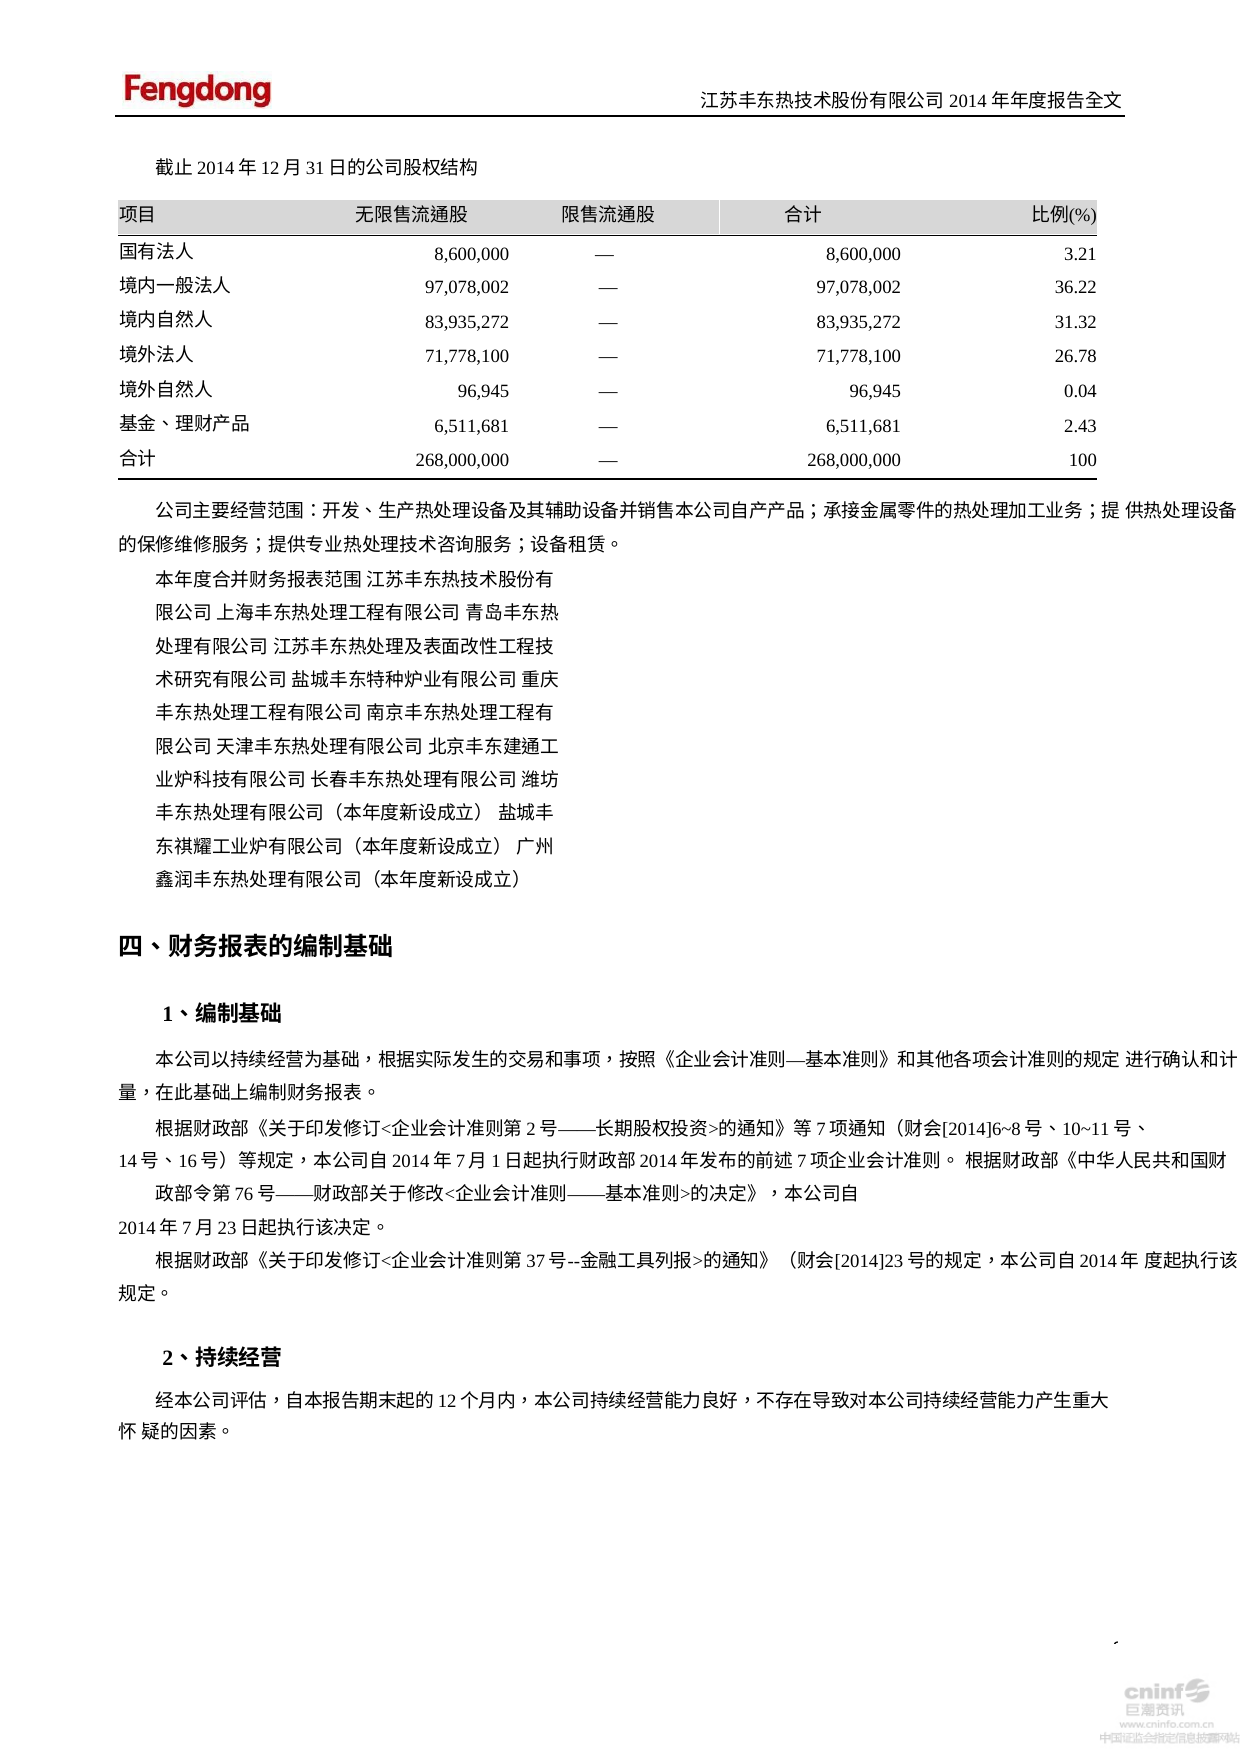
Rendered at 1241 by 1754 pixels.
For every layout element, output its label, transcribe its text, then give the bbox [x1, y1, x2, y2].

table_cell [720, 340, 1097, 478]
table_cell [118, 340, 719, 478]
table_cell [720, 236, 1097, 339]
text 根据财政部《关于印发修订<企业会计准则第37号--金融工具列报>的通知》（财会[2014]23号的规定，本公司自2014年 度起执行该规定。 [118, 1247, 1240, 1305]
text 根据财政部《关于印发修订<企业会计准则第2号——长期股权投资>的通知》等7项通知（财会[2014]6~8号、10~11号、 [156, 1115, 1240, 1141]
text 公司主要经营范围：开发、生产热处理设备及其辅助设备并销售本公司自产产品；承接金属零件的热处理加工业务；提 供热处理设备的保修维修服务；提供专业热处理技术咨询服务；设备租赁。 [118, 498, 1240, 556]
subtitle 2、持续经营 [162, 1342, 1240, 1372]
subtitle 1、编制基础 [162, 998, 1240, 1028]
text 本公司以持续经营为基础，根据实际发生的交易和事项，按照《企业会计准则—基本准则》和其他各项会计准则的规定 进行确认和计量，在此基础上编制财务报表。 [118, 1046, 1240, 1104]
text 14号、16号）等规定，本公司自2014年7月1日起执行财政部2014年发布的前述7项企业会计准则。 根据财政部《中华人民共和国财政部令第76号——财政部关于修改<企业会计准则——基本准则>的决定》，本公司自 [118, 1148, 1240, 1206]
text 经本公司评估，自本报告期末起的12个月内，本公司持续经营能力良好，不存在导致对本公司持续经营能力产生重大怀 疑的因素。 [118, 1387, 1124, 1444]
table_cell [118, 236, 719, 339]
text 2014年7月23日起执行该决定。 [118, 1214, 1240, 1240]
text 截止2014年12月31日的公司股权结构 [156, 154, 1240, 179]
text 本年度合并财务报表范围 江苏丰东热技术股份有限公司 上海丰东热处理工程有限公司 青岛丰东热处理有限公司 江苏丰东热处理及表面改性工程技术研究有限公司 盐城丰东特种炉业有限公司 重庆丰东热处理工程有限公司 南京丰东热处理工程有限公司 天津丰东热处理有限公司 北京丰东建通工业炉科技有限公司 长春丰东热处理有限公司 潍坊丰东热处理有限公司（本年度新设成立） 盐城丰东祺耀工业炉有限公司（本年度新设成立） 广州鑫润丰东热处理有限公司（本年度新设成立） [156, 566, 570, 892]
subtitle 四、财务报表的编制基础 [118, 929, 1240, 963]
picture [122, 71, 272, 109]
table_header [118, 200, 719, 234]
picture [1099, 1673, 1241, 1754]
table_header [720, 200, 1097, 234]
